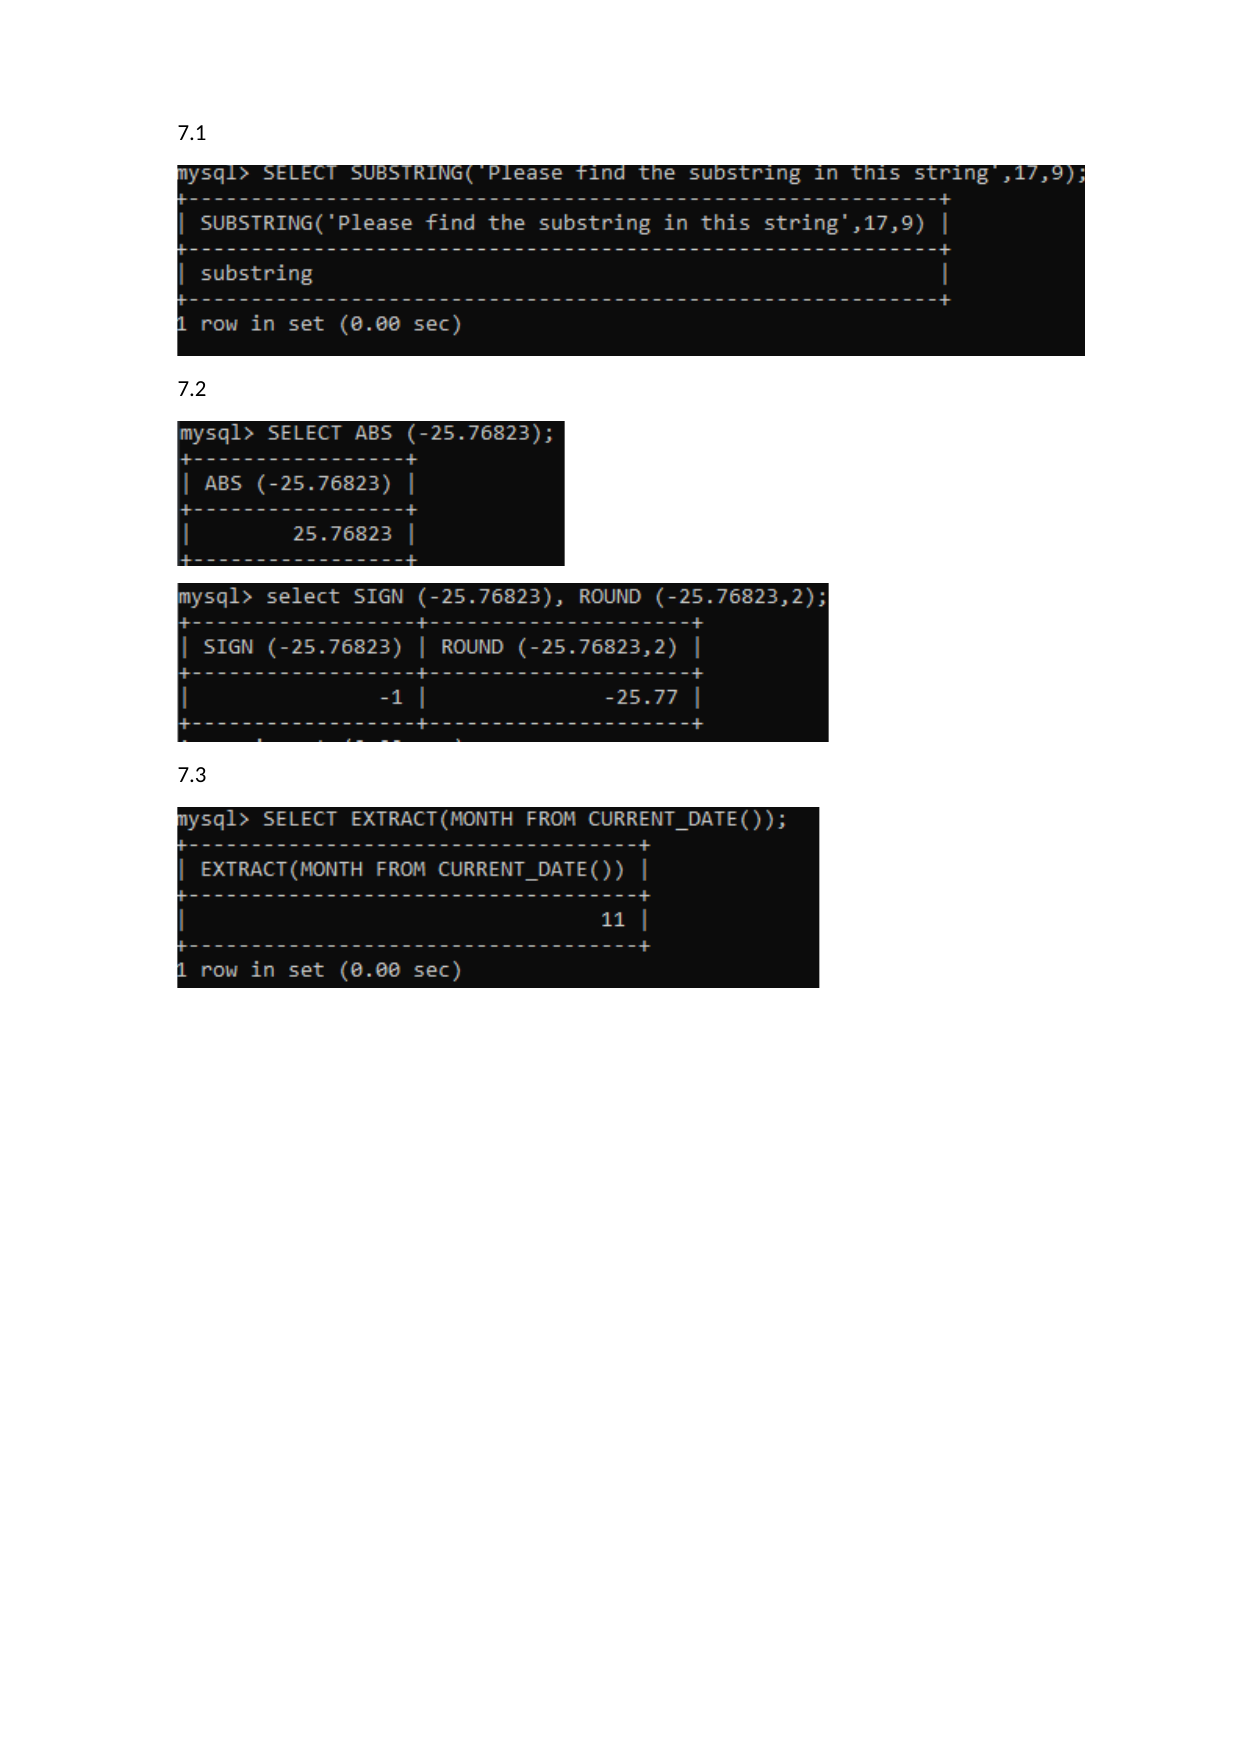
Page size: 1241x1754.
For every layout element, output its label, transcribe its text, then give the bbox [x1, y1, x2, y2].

picture [177, 165, 1085, 356]
picture [177, 807, 820, 988]
picture [177, 421, 565, 566]
text 7.3 [177, 761, 1152, 789]
picture [177, 583, 829, 742]
text 7.2 [177, 374, 1152, 402]
text 7.1 [177, 118, 1152, 146]
